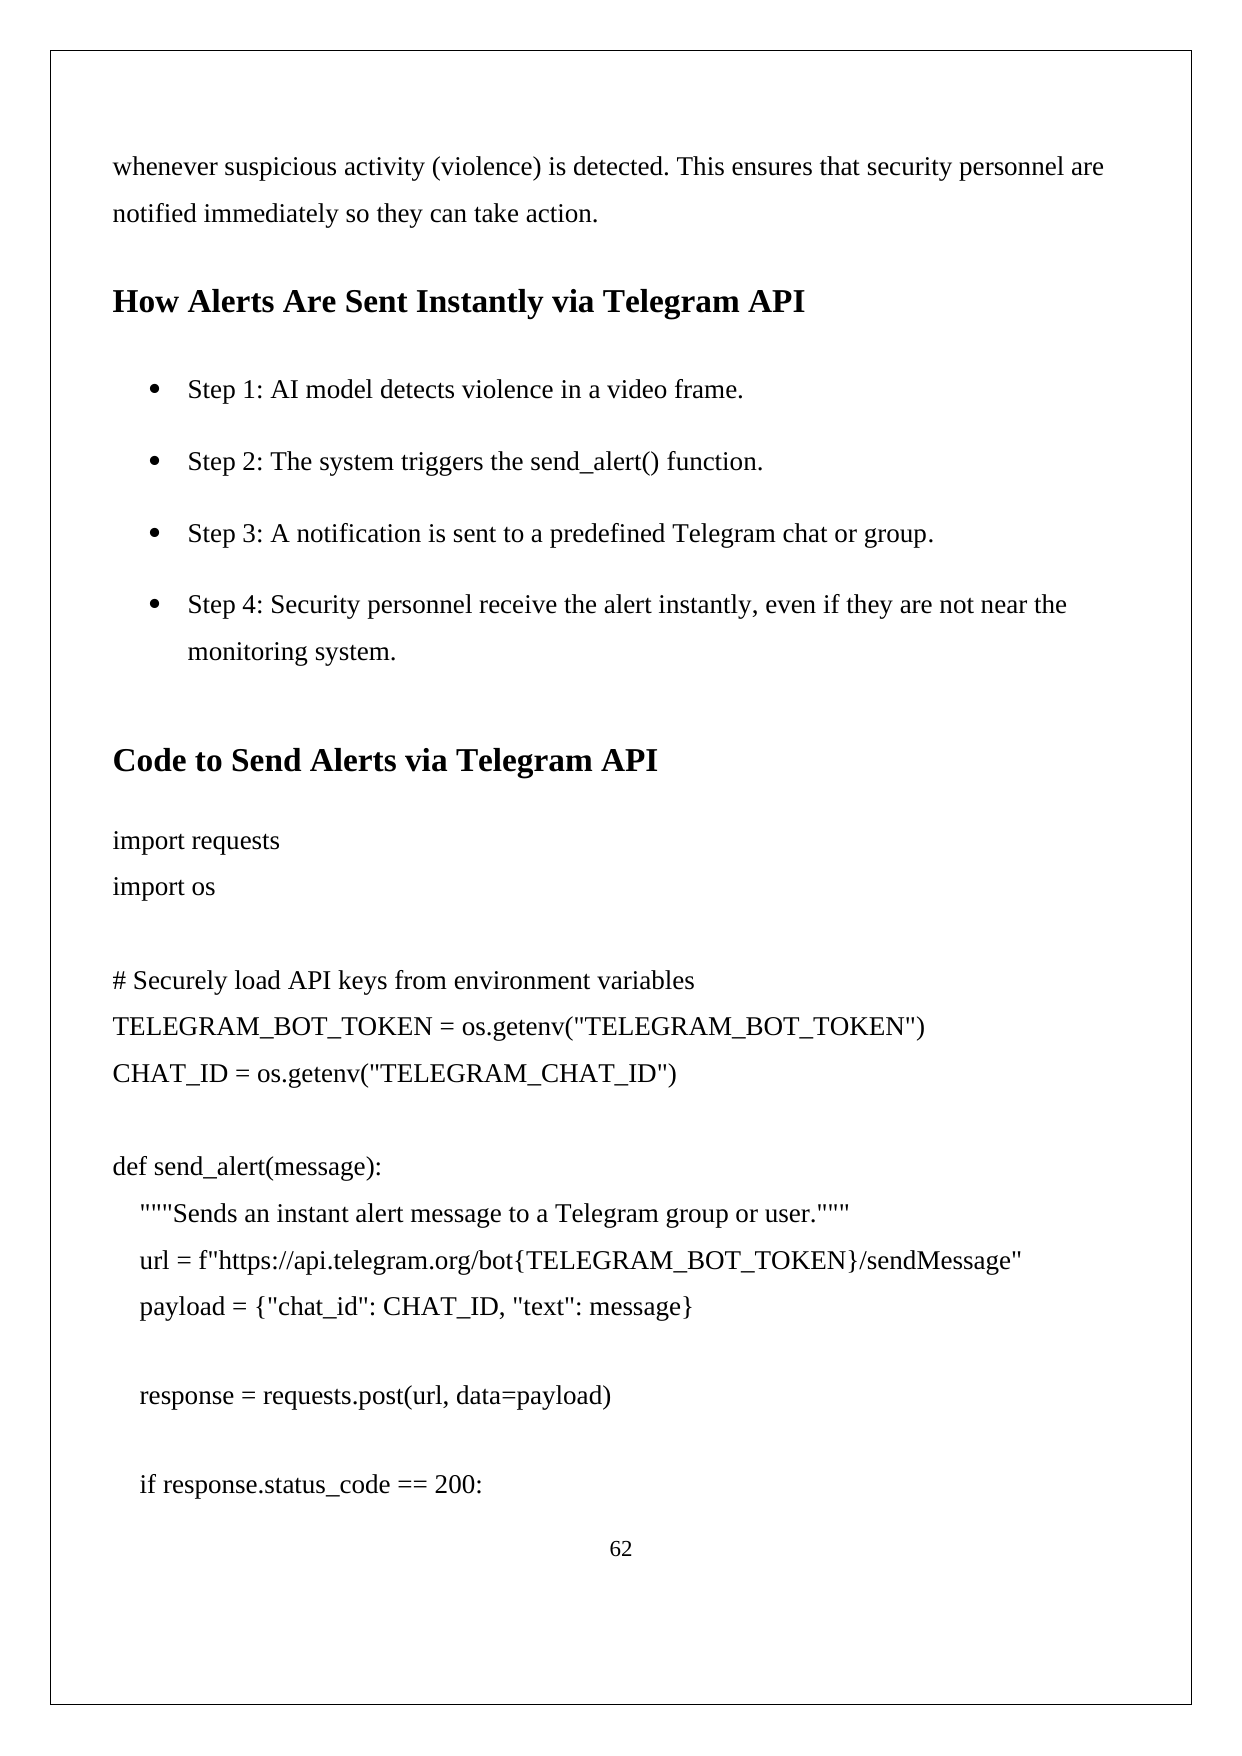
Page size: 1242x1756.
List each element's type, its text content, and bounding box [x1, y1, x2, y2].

text response = requests.post(url, data=payload) [112, 1379, 1129, 1410]
text def send_alert(message): [112, 1150, 1129, 1182]
text import os [112, 870, 1129, 902]
text How Alerts Are Sent Instantly via Telegram API [112, 281, 1129, 319]
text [112, 150, 1129, 228]
text TELEGRAM_BOT_TOKEN = os.getenv("TELEGRAM_BOT_TOKEN") [112, 1010, 1129, 1042]
text CHAT_ID = os.getenv("TELEGRAM_CHAT_ID") [112, 1057, 1129, 1088]
list Step 4: Security personnel receive the alert instantly, even if they are not near the monitoring system. [150, 589, 1129, 667]
text if response.status_code == 200: [112, 1468, 1129, 1499]
list Step 1: AI model detects violence in a video frame. [150, 373, 1129, 404]
text url = f"https://api.telegram.org/bot{TELEGRAM_BOT_TOKEN}/sendMessage" [112, 1244, 1129, 1275]
text Code to Send Alerts via Telegram API [112, 740, 1129, 778]
list Step 2: The system triggers the send_alert() function. [150, 445, 1129, 476]
text payload = {"chat_id": CHAT_ID, "text": message} [112, 1290, 1129, 1322]
text """Sends an instant alert message to a Telegram group or user.""" [112, 1197, 1129, 1228]
text import requests [112, 824, 1129, 855]
list Step 3: A notification is sent to a predefined Telegram chat or group. [150, 517, 1129, 548]
text # Securely load API keys from environment variables [112, 964, 1129, 995]
